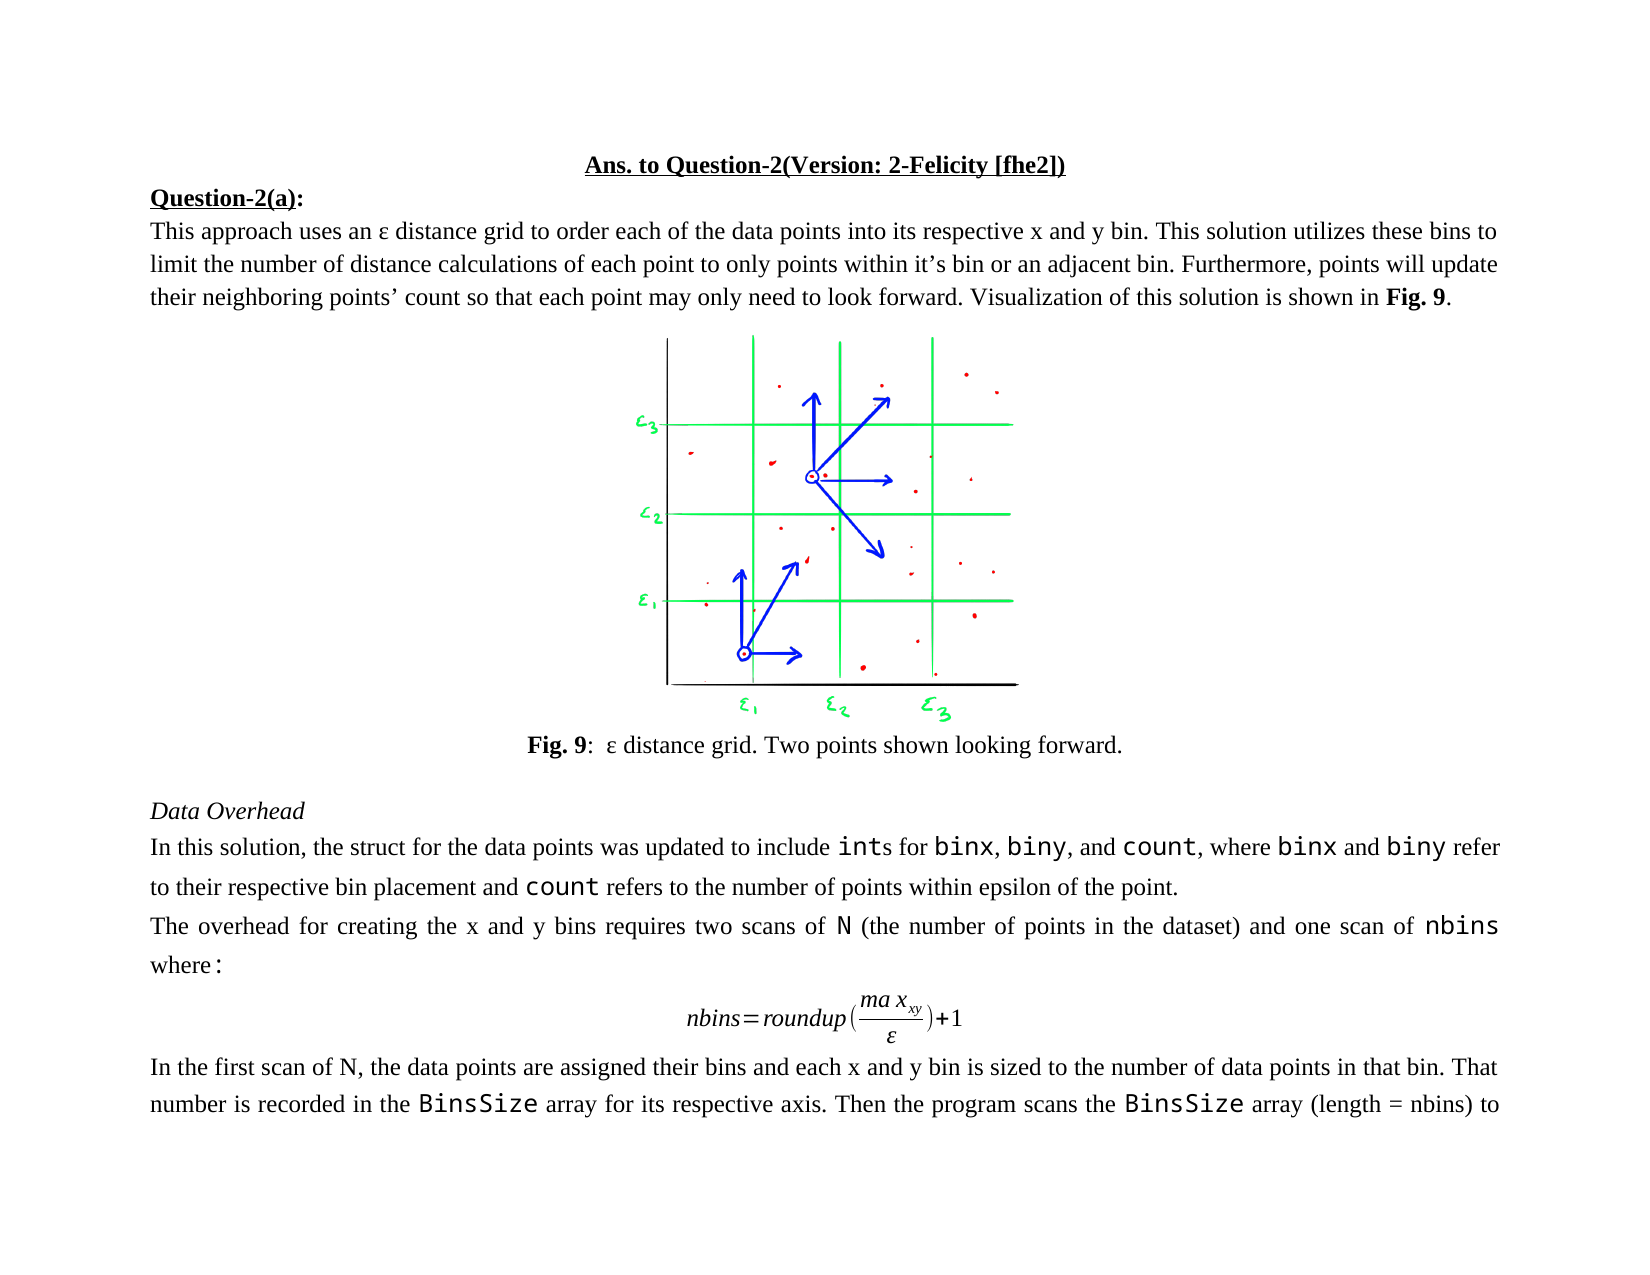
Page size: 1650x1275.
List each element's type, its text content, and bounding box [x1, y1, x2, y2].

text Ans. to Question-2(Version: 2-Felicity [fhe2]) [150, 150, 1500, 179]
text In this solution, the struct for the data points was updated to include ints for binx, biny, and count, where binx and biny refer to their respective bin placement and count refers to the number of points within epsilon of the point. [150, 829, 1500, 902]
picture [608, 315, 1042, 727]
text Data Overhead [150, 796, 1500, 825]
text Fig. 9: ε distance grid. Two points shown looking forward. [150, 730, 1500, 759]
text Question-2(a): [150, 183, 1500, 212]
text This approach uses an ε distance grid to order each of the data points into its respective x and y bin. This solution utilizes these bins to limit the number of distance calculations of each point to only points within it’s bin or an adjacent bin. Furthermore, points will update their neighboring points’ count so that each point may only need to look forward. Visualization of this solution is shown in Fig. 9. [150, 216, 1500, 311]
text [150, 1052, 1500, 1120]
text The overhead for creating the x and y bins requires two scans of N (the number of points in the dataset) and one scan of nbins where: [150, 907, 1500, 981]
